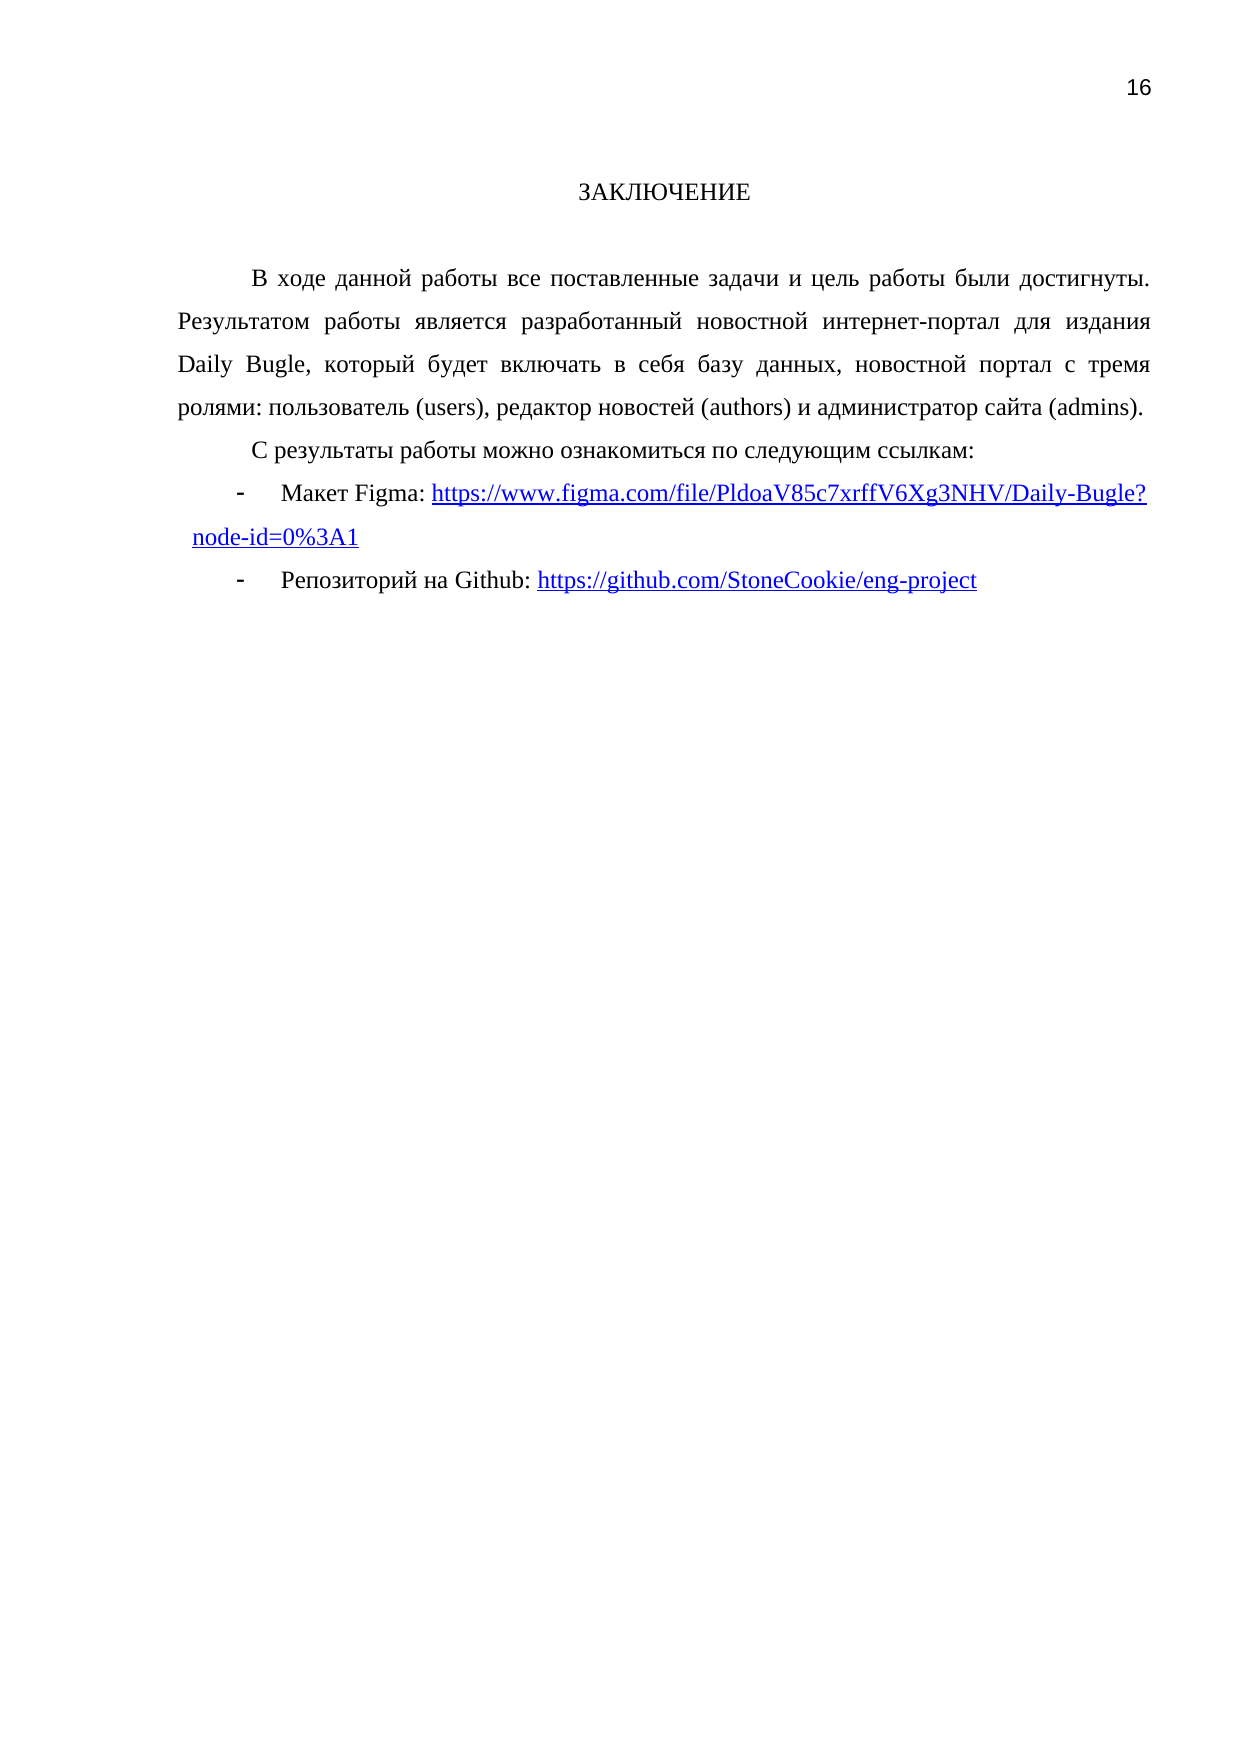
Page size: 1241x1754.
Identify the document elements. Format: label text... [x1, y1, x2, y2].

list Макет Figma: https://www.figma.com/file/PldoaV85c7xrffV6Xg3NHV/Daily-Bugle?node-id=0%3A1 [192, 478, 1152, 550]
subtitle ЗАКЛЮЧЕНИЕ [177, 177, 1152, 205]
list Репозиторий на Github: https://github.com/StoneCookie/eng-project [192, 565, 1152, 593]
text С результаты работы можно ознакомиться по следующим ссылкам: [177, 435, 1152, 464]
text В ходе данной работы все поставленные задачи и цель работы были достигнуты. Результатом работы является разработанный новостной интернет-портал для издания Daily Bugle, который будет включать в себя базу данных, новостной портал с тремя ролями: пользователь (users), редактор новостей (authors) и администратор сайта (admins). [177, 263, 1152, 421]
